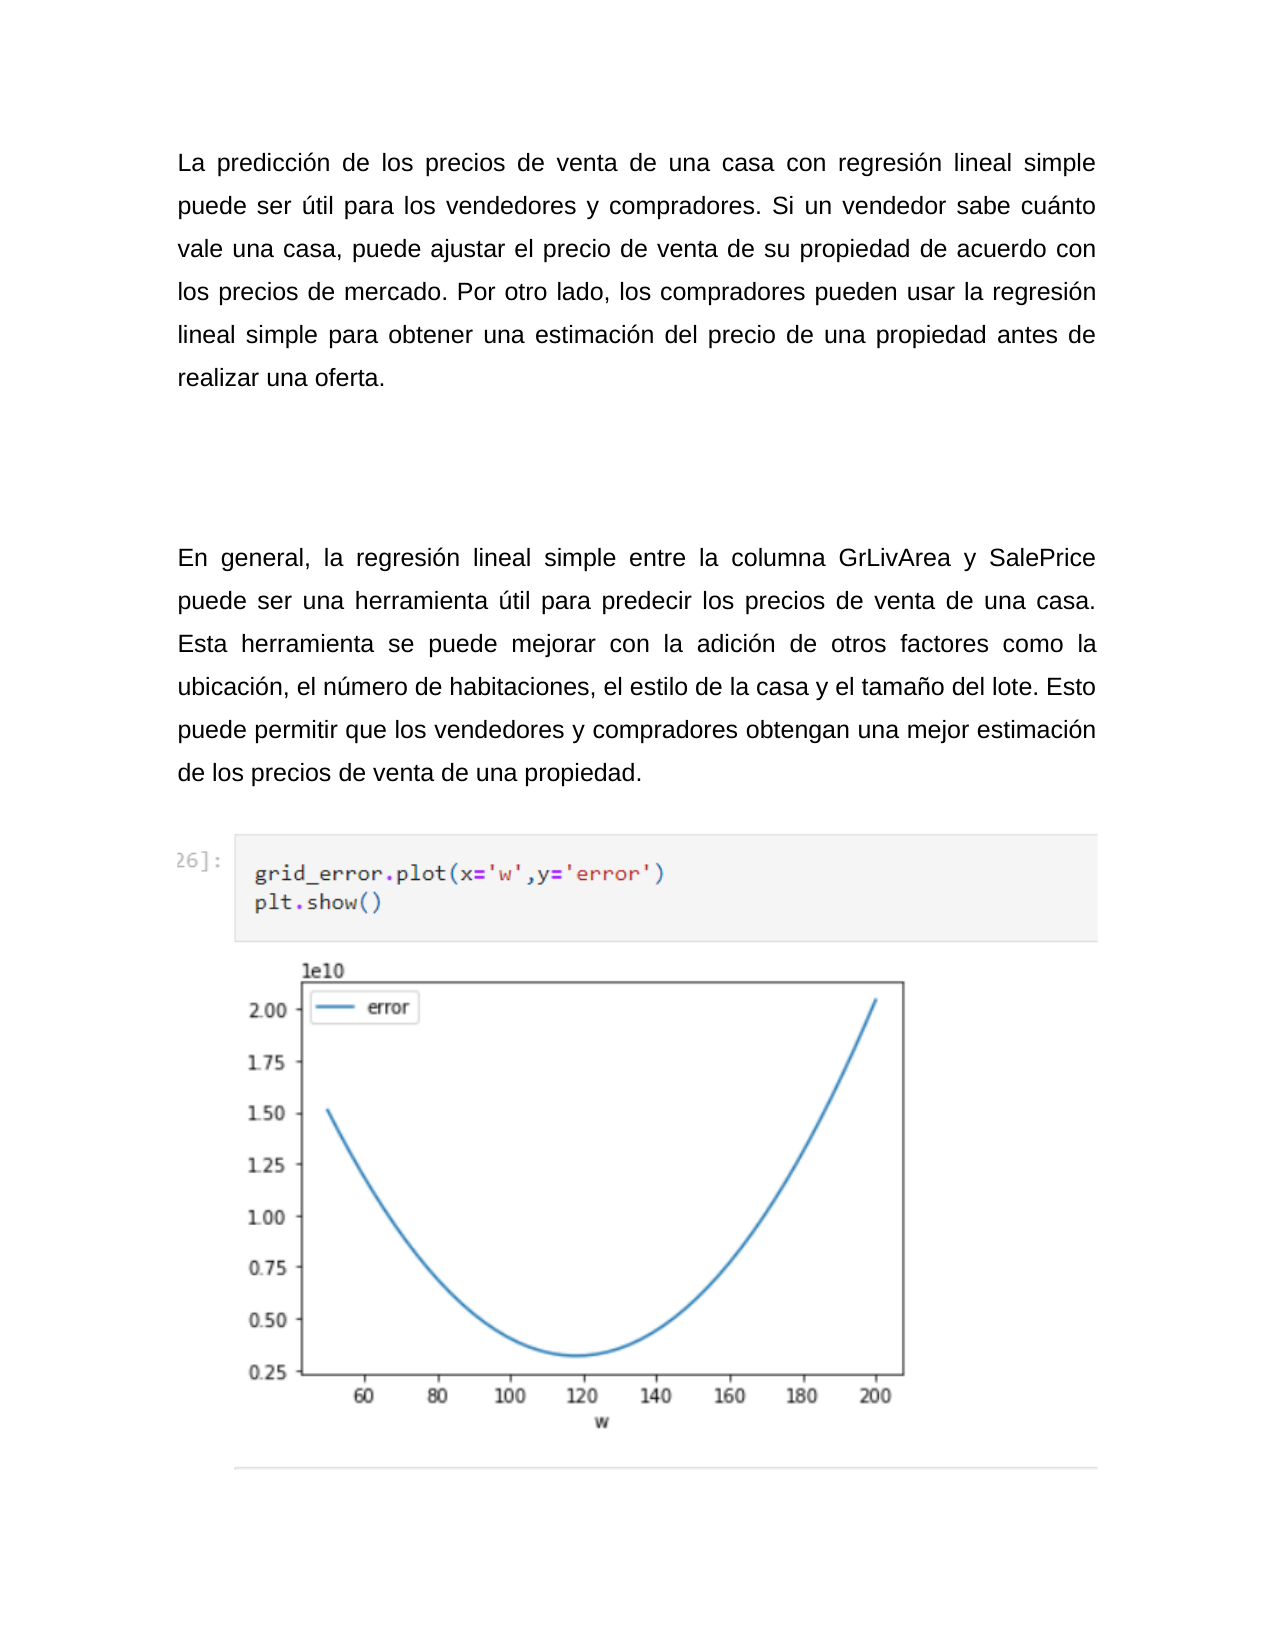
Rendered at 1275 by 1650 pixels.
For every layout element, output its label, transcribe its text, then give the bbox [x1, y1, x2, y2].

picture [177, 818, 1098, 1470]
text La predicción de los precios de venta de una casa con regresión lineal simple puede ser útil para los vendedores y compradores. Si un vendedor sabe cuánto vale una casa, puede ajustar el precio de venta de su propiedad de acuerdo con los precios de mercado. Por otro lado, los compradores pueden usar la regresión lineal simple para obtener una estimación del precio de una propiedad antes de realizar una oferta. [177, 148, 1098, 392]
text En general, la regresión lineal simple entre la columna GrLivArea y SalePrice puede ser una herramienta útil para predecir los precios de venta de una casa. Esta herramienta se puede mejorar con la adición de otros factores como la ubicación, el número de habitaciones, el estilo de la casa y el tamaño del lote. Esto puede permitir que los vendedores y compradores obtengan una mejor estimación de los precios de venta de una propiedad. [177, 543, 1098, 787]
